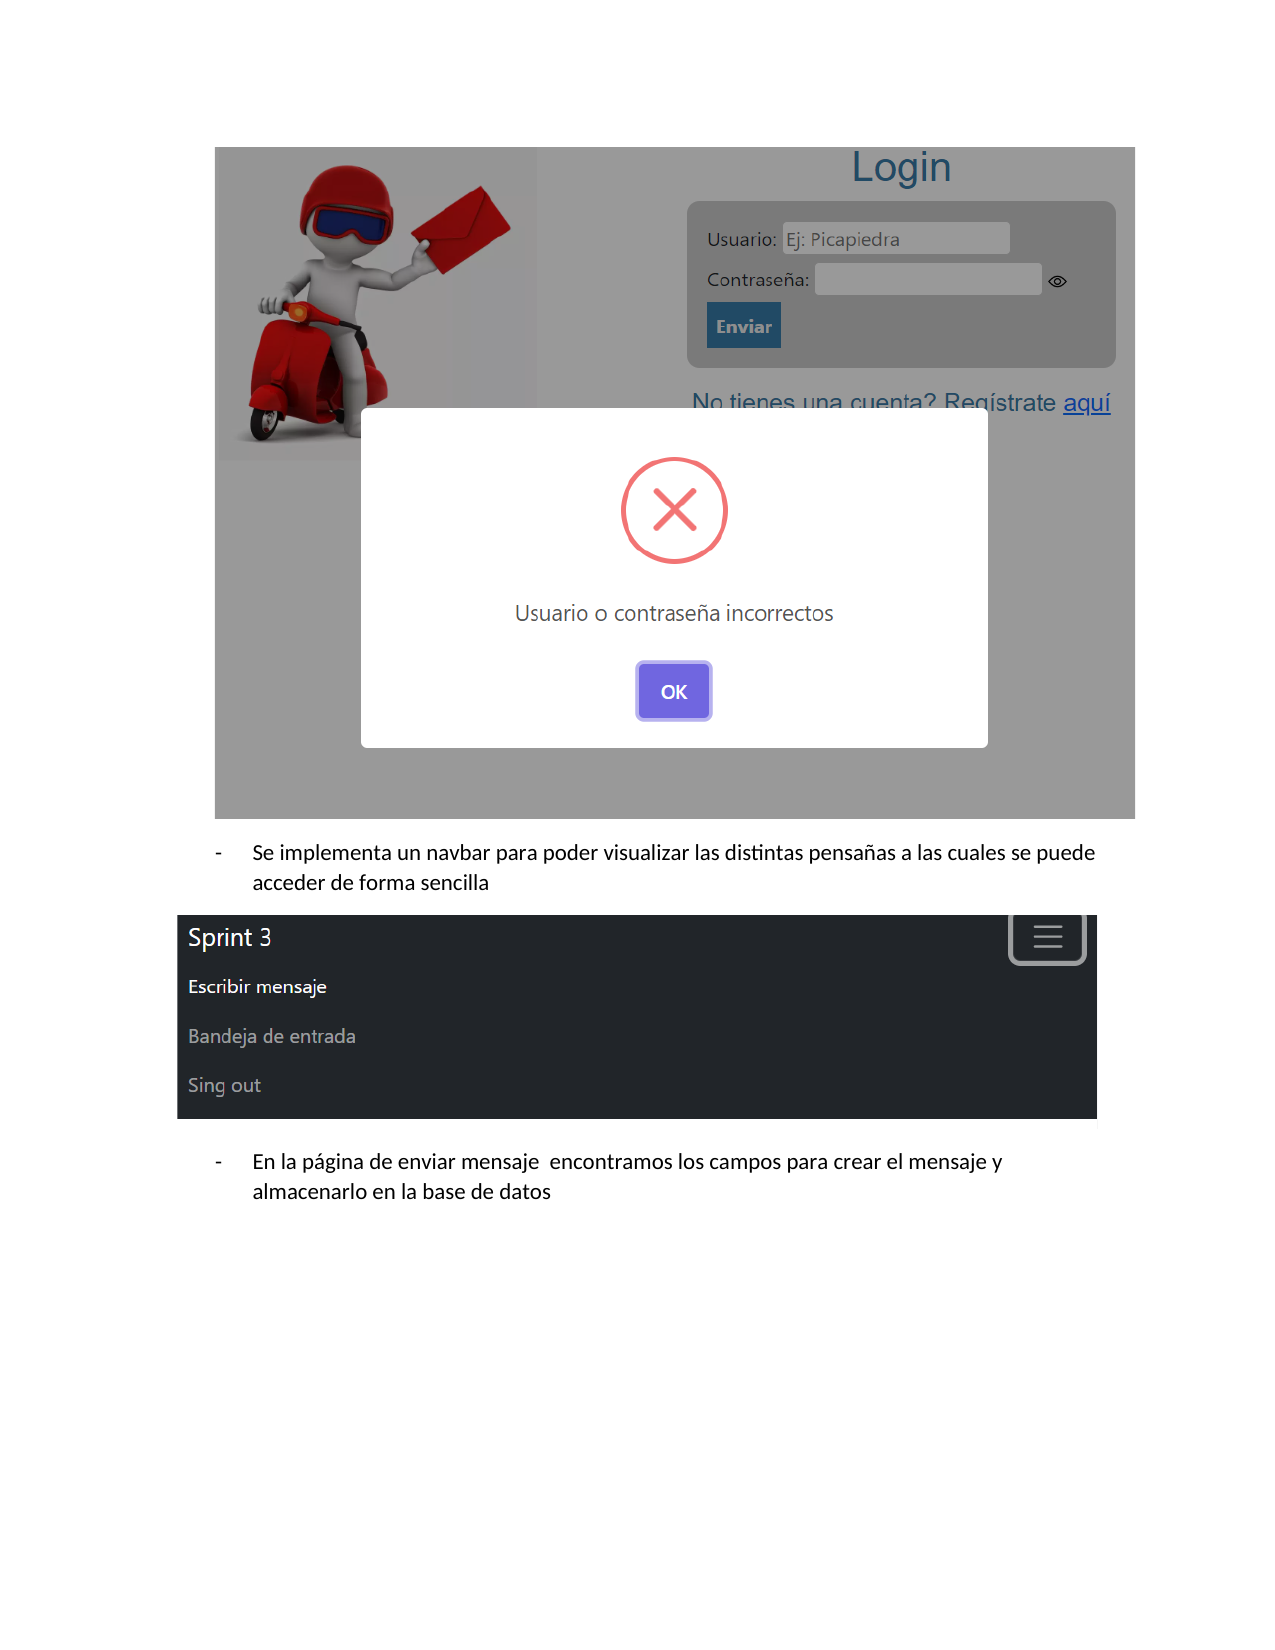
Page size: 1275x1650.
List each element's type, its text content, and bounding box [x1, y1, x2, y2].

list En la página de enviar mensaje encontramos los campos para crear el mensaje y almacenarlo en la base de datos [215, 1147, 1098, 1205]
picture [214, 147, 1136, 819]
list Se implementa un navbar para poder visualizar las distintas pensañas a las cuales se puede acceder de forma sencilla [215, 838, 1098, 896]
picture [177, 915, 1098, 1129]
